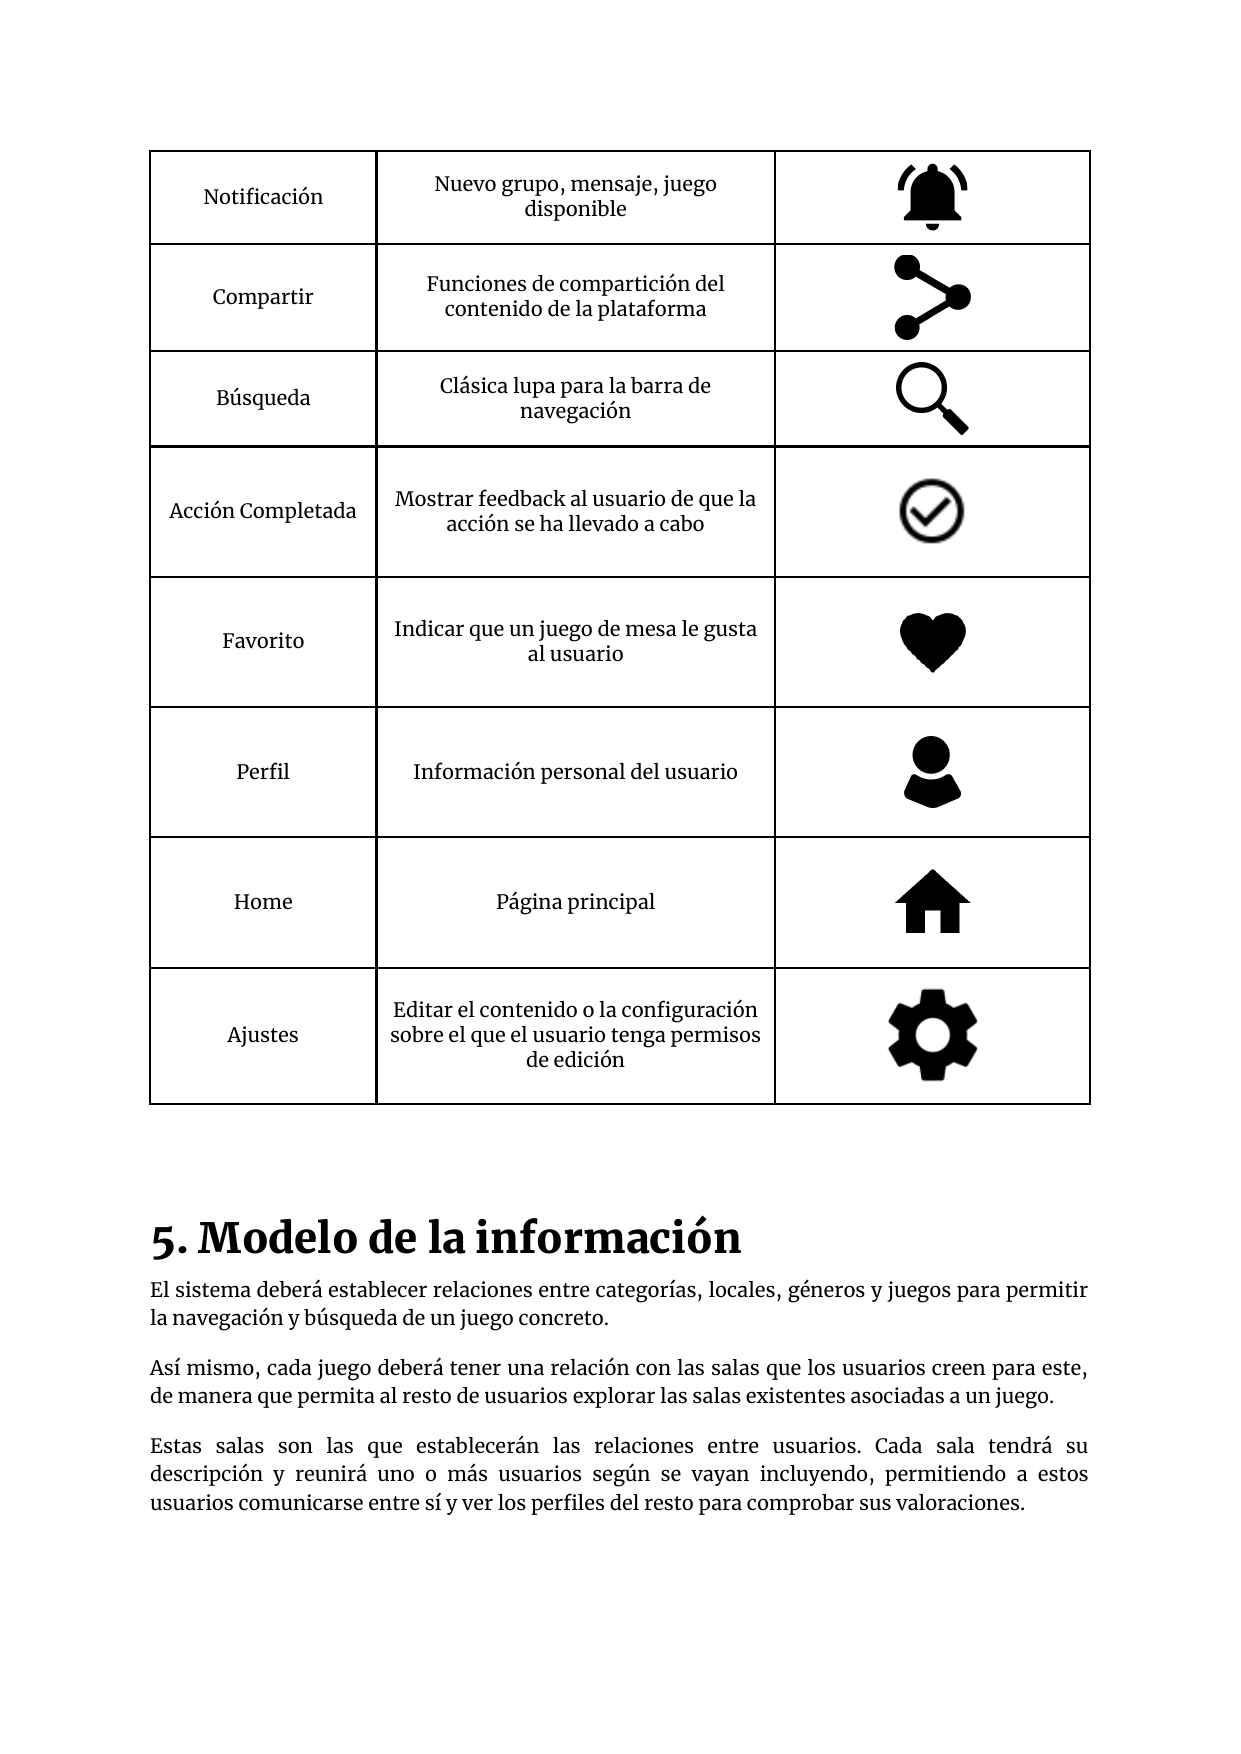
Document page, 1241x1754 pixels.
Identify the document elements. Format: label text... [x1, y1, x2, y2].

table_cell Ajustes [151, 969, 375, 1102]
text El sistema deberá establecer relaciones entre categorías, locales, géneros y juegos para permitir la navegación y búsqueda de un juego concreto. [150, 1278, 1090, 1331]
table_cell Clásica lupa para la barra de navegación [378, 352, 774, 445]
table_cell Favorito [151, 578, 375, 706]
picture [887, 857, 978, 948]
picture [890, 255, 975, 340]
table_cell Perfil [151, 708, 375, 836]
table_cell Nuevo grupo, mensaje, juego disponible [378, 152, 774, 242]
picture [894, 473, 971, 550]
table_cell Acción Completada [151, 448, 375, 576]
table_cell Compartir [151, 245, 375, 350]
table_cell Información personal del usuario [378, 708, 774, 836]
table_cell [776, 448, 1089, 576]
table_cell [776, 838, 1089, 967]
table_cell Indicar que un juego de mesa le gusta al usuario [378, 578, 774, 706]
table_cell [776, 245, 1089, 350]
table_cell Página principal [378, 838, 774, 967]
picture [897, 736, 968, 808]
picture [893, 603, 972, 681]
table_cell [776, 578, 1089, 706]
picture [876, 979, 989, 1092]
table_cell Home [151, 838, 375, 967]
table_cell [776, 708, 1089, 836]
table_cell Notificación [151, 152, 375, 242]
table_cell Editar el contenido o la configuración sobre el que el usuario tenga permisos de edición [378, 969, 774, 1102]
table_cell Búsqueda [151, 352, 375, 445]
table_cell [776, 969, 1089, 1102]
subtitle 5. Modelo de la información [150, 1213, 1090, 1265]
picture [897, 162, 968, 232]
text Estas salas son las que establecerán las relaciones entre usuarios. Cada sala tendrá su descripción y reunirá uno o más usuarios según se vayan incluyendo, permitiendo a estos usuarios comunicarse entre sí y ver los perfiles del resto para comprobar sus valoraciones. [150, 1433, 1090, 1516]
picture [896, 362, 969, 435]
table_cell [776, 152, 1089, 242]
table_cell Mostrar feedback al usuario de que la acción se ha llevado a cabo [378, 448, 774, 576]
table_cell Funciones de compartición del contenido de la plataforma [378, 245, 774, 350]
text Así mismo, cada juego deberá tener una relación con las salas que los usuarios creen para este, de manera que permita al resto de usuarios explorar las salas existentes asociadas a un juego. [150, 1356, 1090, 1409]
table_cell [776, 352, 1089, 445]
